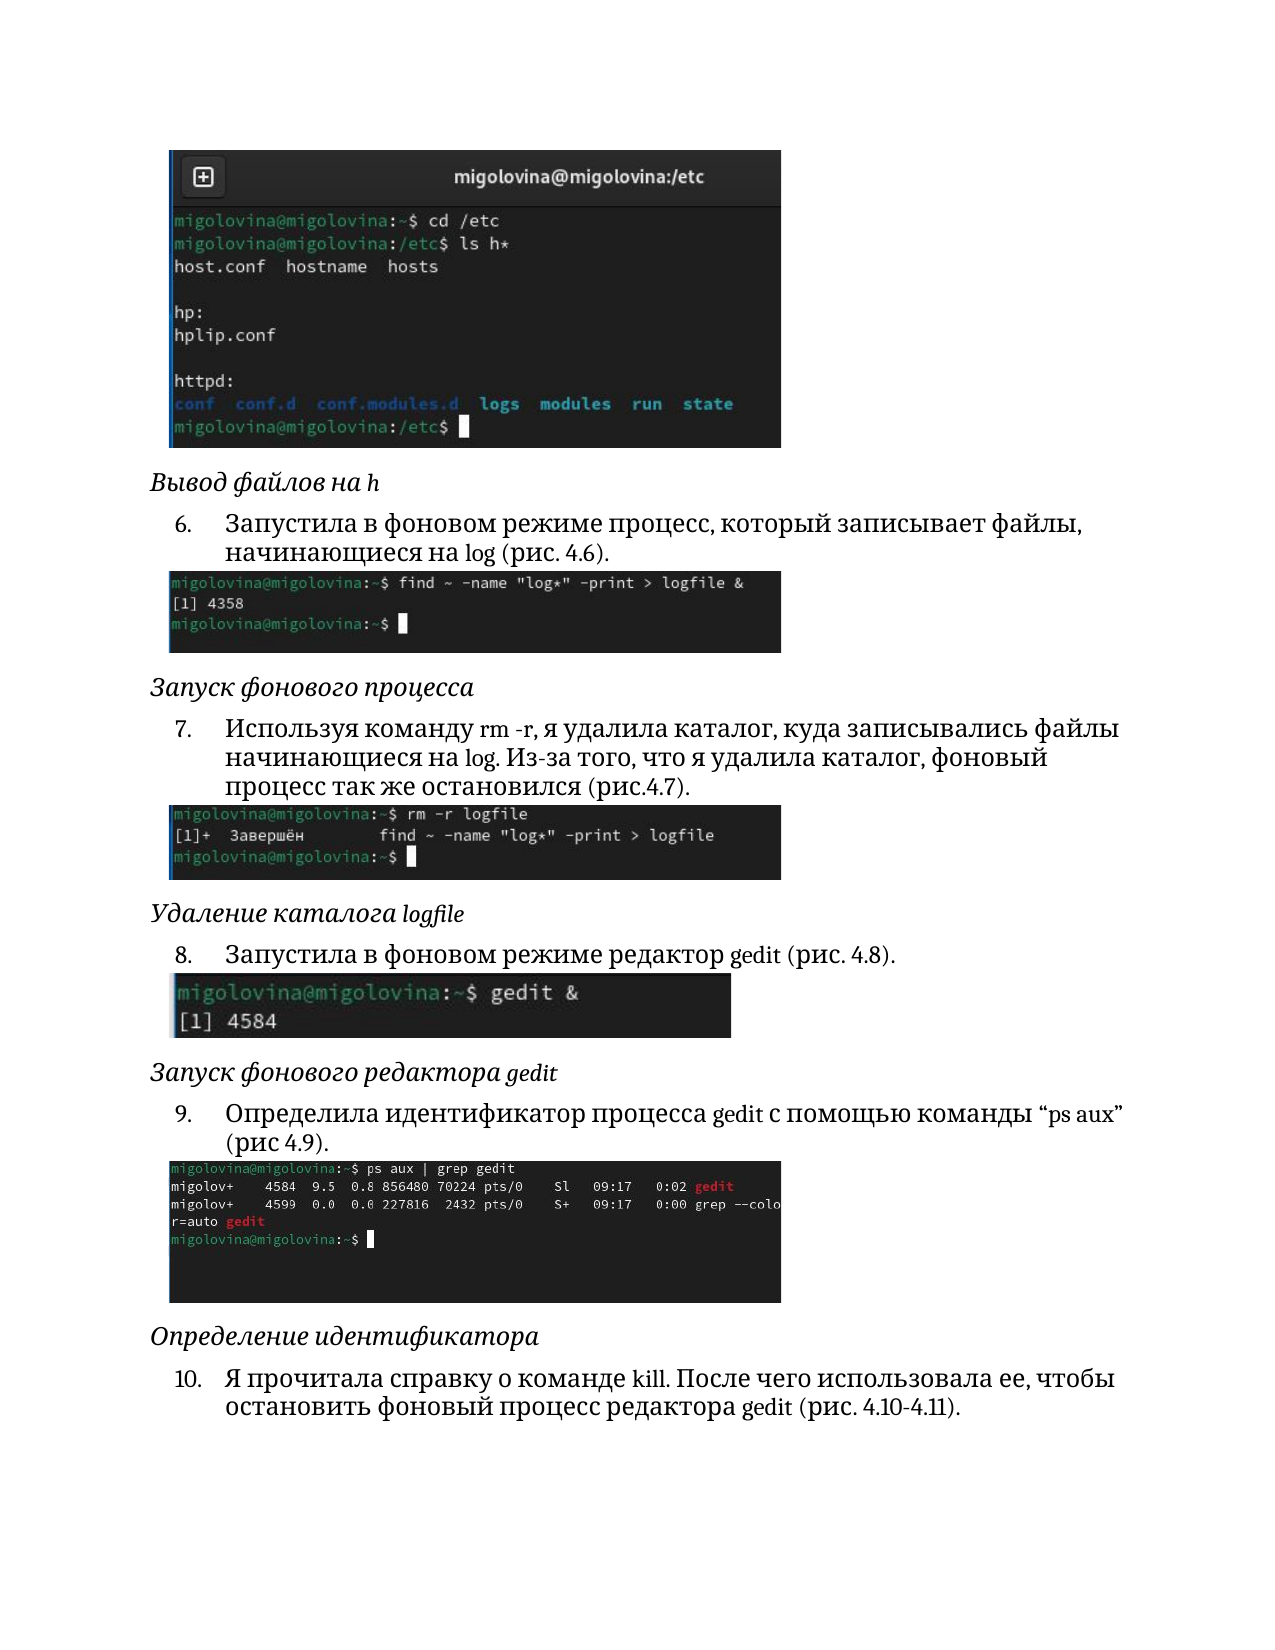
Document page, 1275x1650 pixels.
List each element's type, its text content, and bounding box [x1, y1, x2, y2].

picture [168, 973, 732, 1038]
picture [168, 150, 782, 448]
text Удаление каталога logfile [150, 900, 1125, 929]
text Определение идентификатора [150, 1323, 1125, 1352]
text Запуск фонового редактора gedit [150, 1059, 1125, 1087]
picture [168, 805, 782, 880]
list Запустила в фоновом режиме процесс, который записывает файлы, начинающиеся на log (рис. 4.6). [175, 510, 1125, 568]
list Используя команду rm -r, я удалила каталог, куда записывались файлы начинающиеся на log. Из-за того, что я удалила каталог, фоновый процесс так же остановился (рис.4.7). [175, 715, 1125, 801]
text Вывод файлов на h [150, 469, 1125, 498]
text Запуск фонового процесса [150, 674, 1125, 702]
list Определила идентификатор процесса gedit с помощью команды “ps aux” (рис 4.9). [175, 1100, 1125, 1157]
picture [168, 571, 782, 653]
picture [168, 1161, 782, 1303]
list Я прочитала справку о команде kill. После чего использовала ее, чтобы остановить фоновый процесс редактора gedit (рис. 4.10-4.11). [175, 1364, 1125, 1422]
list Запустила в фоновом режиме редактор gedit (рис. 4.8). [175, 941, 1125, 970]
